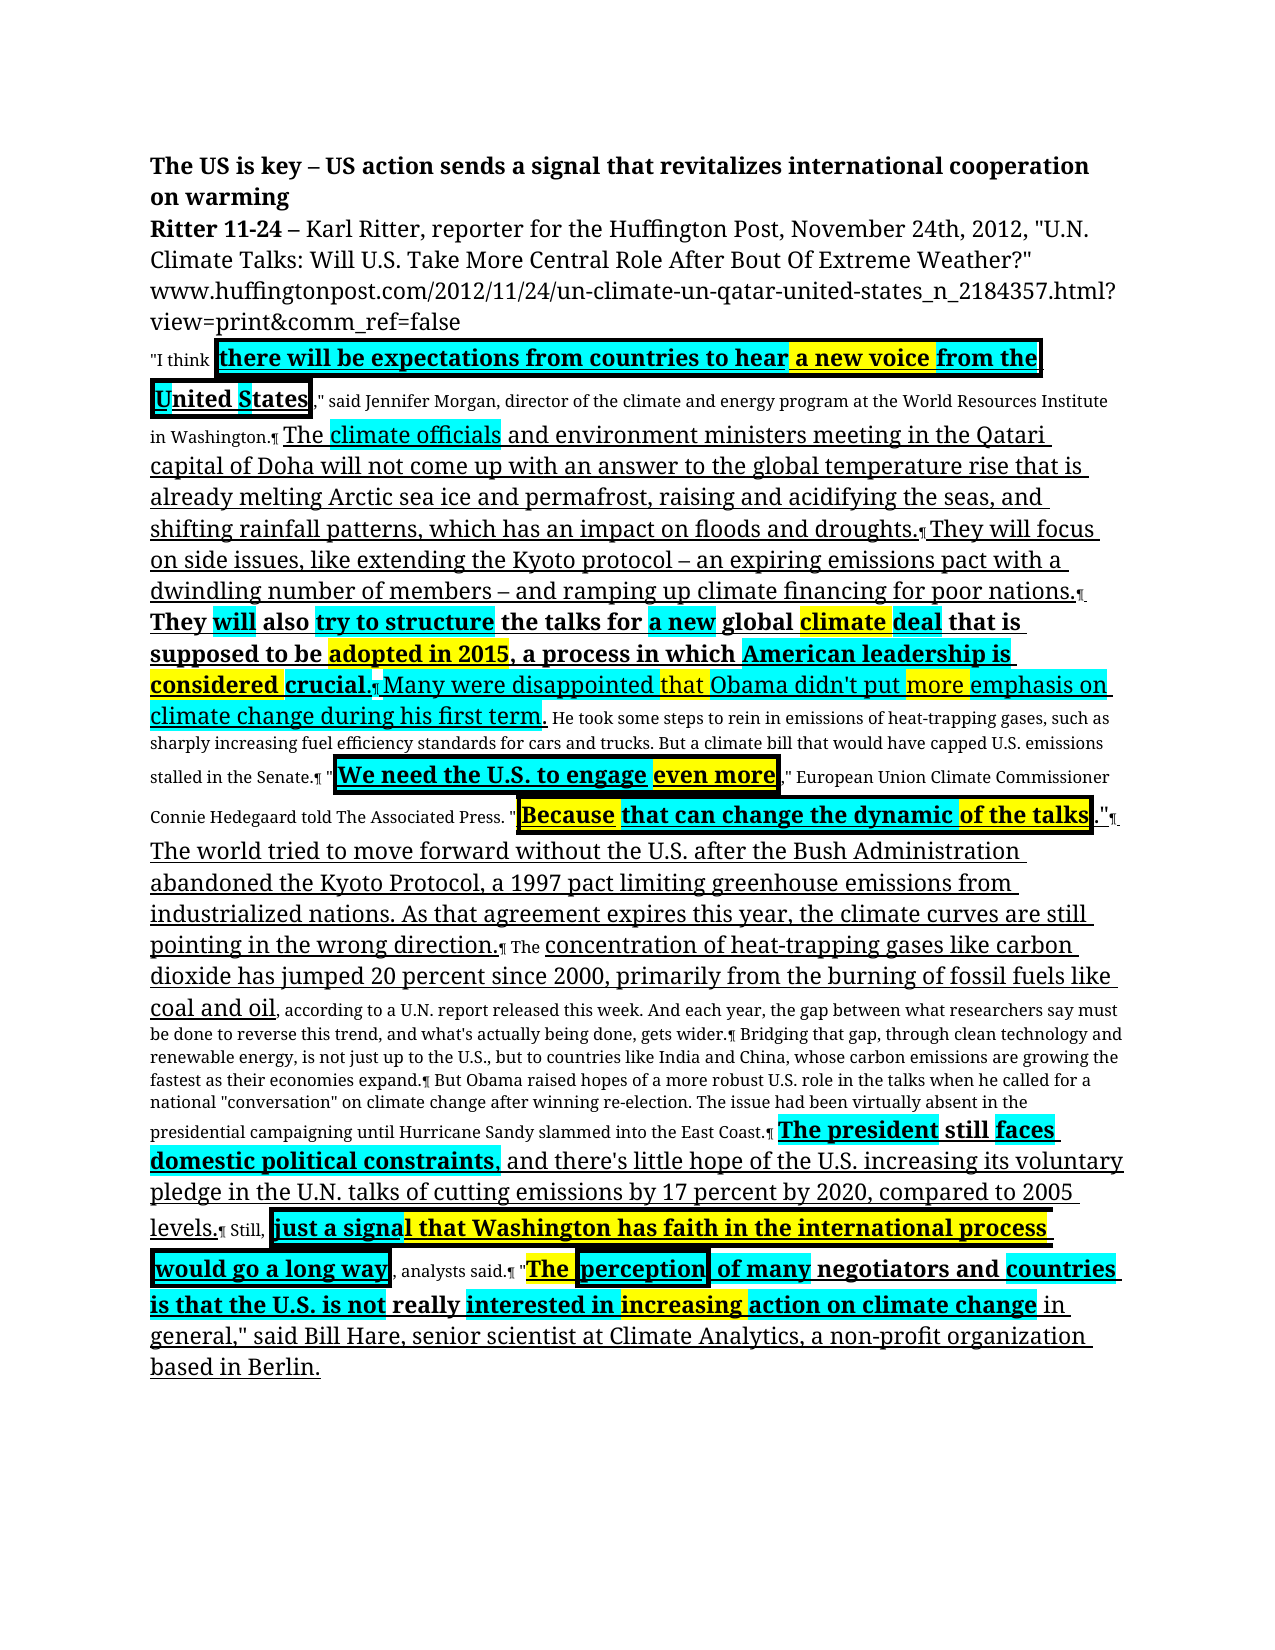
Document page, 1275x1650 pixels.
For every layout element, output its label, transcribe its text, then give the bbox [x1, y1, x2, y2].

subtitle The US is key – US action sends a signal that revitalizes international cooperation on warming [150, 150, 1125, 212]
text Ritter 11-24 – Karl Ritter, reporter for the Huffington Post, November 24th, 2012, "U.N. Climate Talks: Will U.S. Take More Central Role After Bout Of Extreme Weather?" www.huffingtonpost.com/2012/11/24/un-climate-un-qatar-united-states_n_2184357.html?view=print&comm_ref=false [150, 212, 1125, 337]
text "I think there will be expectations from countries to hear a new voice from the United States," said Jennifer Morgan, director of the climate and energy program at the World Resources Institute in Washington.¶ The climate officials and environment ministers meeting in the Qatari capital of Doha will not come up with an answer to the global temperature rise that is already melting Arctic sea ice and permafrost, raising and acidifying the seas, and shifting rainfall patterns, which has an impact on floods and droughts.¶ They will focus on side issues, like extending the Kyoto protocol – an expiring emissions pact with a dwindling number of members – and ramping up climate financing for poor nations.¶ They will also try to structure the talks for a new global climate deal that is supposed to be adopted in 2015, a process in which American leadership is considered crucial.¶ Many were disappointed that Obama didn't put more emphasis on climate change during his first term. He took some steps to rein in emissions of heat-trapping gases, such as sharply increasing fuel efficiency standards for cars and trucks. But a climate bill that would have capped U.S. emissions stalled in the Senate.¶ "We need the U.S. to engage even more," European Union Climate Commissioner Connie Hedegaard told The Associated Press. "Because that can change the dynamic of the talks."¶ The world tried to move forward without the U.S. after the Bush Administration abandoned the Kyoto Protocol, a 1997 pact limiting greenhouse emissions from industrialized nations. As that agreement expires this year, the climate curves are still pointing in the wrong direction.¶ The concentration of heat-trapping gases like carbon dioxide has jumped 20 percent since 2000, primarily from the burning of fossil fuels like coal and oil, according to a U.N. report released this week. And each year, the gap between what researchers say must be done to reverse this trend, and what's actually being done, gets wider.¶ Bridging that gap, through clean technology and renewable energy, is not just up to the U.S., but to countries like India and China, whose carbon emissions are growing the fastest as their economies expand.¶ But Obama raised hopes of a more robust U.S. role in the talks when he called for a national "conversation" on climate change after winning re-election. The issue had been virtually absent in the presidential campaigning until Hurricane Sandy slammed into the East Coast.¶ The president still faces domestic political constraints, and there's little hope of the U.S. increasing its voluntary pledge in the U.N. talks of cutting emissions by 17 percent by 2020, compared to 2005 levels.¶ Still, just a signal that Washington has faith in the international process would go a long way, analysts said.¶ "The perception of many negotiators and countries is that the U.S. is not really interested in increasing action on climate change in general," said Bill Hare, senior scientist at Climate Analytics, a non-profit organization based in Berlin. [150, 337, 1125, 1382]
